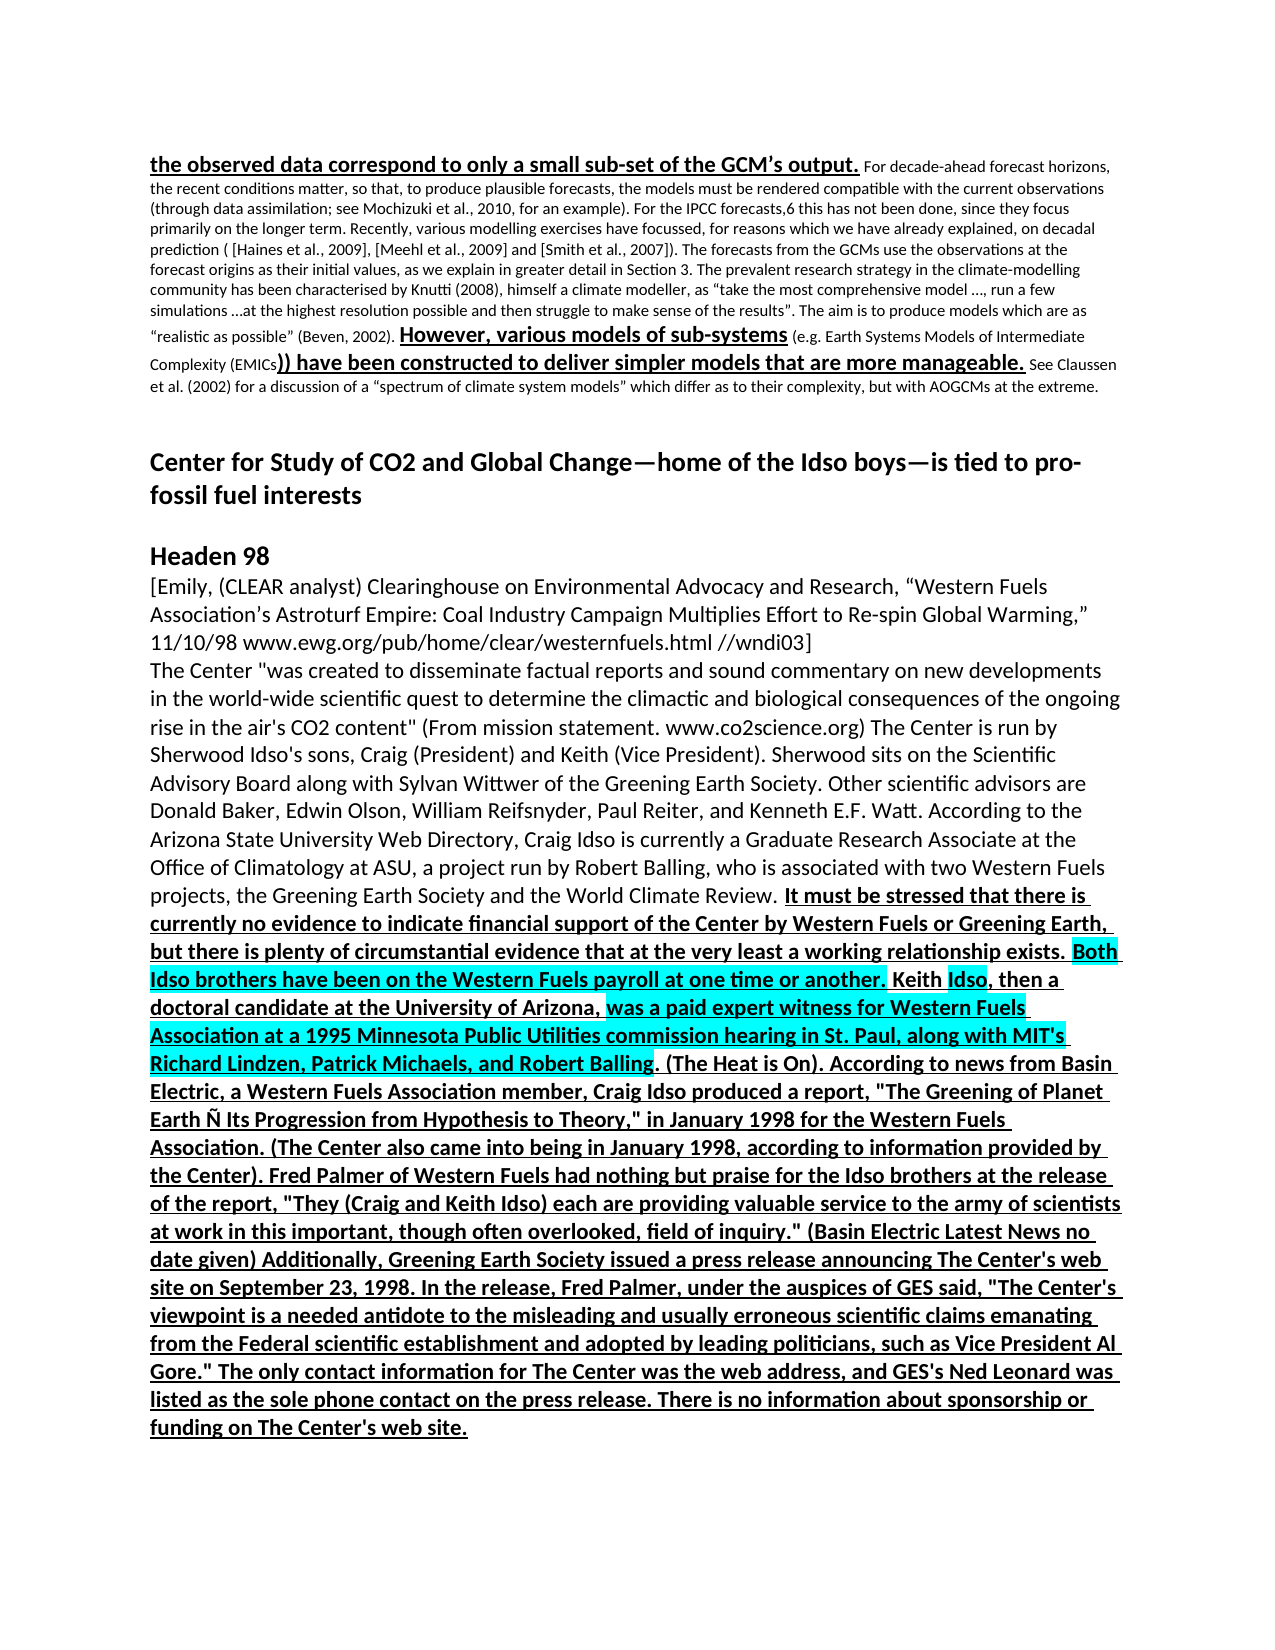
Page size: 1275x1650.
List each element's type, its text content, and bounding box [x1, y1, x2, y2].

subtitle Center for Study of CO2 and Global Change—home of the Idso boys—is tied to pro-fossil fuel interests [150, 445, 1125, 511]
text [150, 150, 1125, 397]
text The Center "was created to disseminate factual reports and sound commentary on new developments in the world-wide scientific quest to determine the climactic and biological consequences of the ongoing rise in the air's CO2 content" (From mission statement. www.co2science.org) The Center is run by Sherwood Idso's sons, Craig (President) and Keith (Vice President). Sherwood sits on the Scientific Advisory Board along with Sylvan Wittwer of the Greening Earth Society. Other scientific advisors are Donald Baker, Edwin Olson, William Reifsnyder, Paul Reiter, and Kenneth E.F. Watt. According to the Arizona State University Web Directory, Craig Idso is currently a Graduate Research Associate at the Office of Climatology at ASU, a project run by Robert Balling, who is associated with two Western Fuels projects, the Greening Earth Society and the World Climate Review. It must be stressed that there is currently no evidence to indicate financial support of the Center by Western Fuels or Greening Earth, but there is plenty of circumstantial evidence that at the very least a working relationship exists. Both Idso brothers have been on the Western Fuels payroll at one time or another. Keith Idso, then a doctoral candidate at the University of Arizona, was a paid expert witness for Western Fuels Association at a 1995 Minnesota Public Utilities commission hearing in St. Paul, along with MIT's Richard Lindzen, Patrick Michaels, and Robert Balling. (The Heat is On). According to news from Basin Electric, a Western Fuels Association member, Craig Idso produced a report, "The Greening of Planet Earth Ñ Its Progression from Hypothesis to Theory," in January 1998 for the Western Fuels Association. (The Center also came into being in January 1998, according to information provided by the Center). Fred Palmer of Western Fuels had nothing but praise for the Idso brothers at the release of the report, "They (Craig and Keith Idso) each are providing valuable service to the army of scientists at work in this important, though often overlooked, field of inquiry." (Basin Electric Latest News no date given) Additionally, Greening Earth Society issued a press release announcing The Center's web site on September 23, 1998. In the release, Fred Palmer, under the auspices of GES said, "The Center's viewpoint is a needed antidote to the misleading and usually erroneous scientific claims emanating from the Federal scientific establishment and adopted by leading politicians, such as Vice President Al Gore." The only contact information for The Center was the web address, and GES's Ned Leonard was listed as the sole phone contact on the press release. There is no information about sponsorship or funding on The Center's web site. [150, 657, 1125, 1441]
text Headen 98 [150, 539, 1125, 572]
text [Emily, (CLEAR analyst) Clearinghouse on Environmental Advocacy and Research, “Western Fuels Association’s Astroturf Empire: Coal Industry Campaign Multiplies Effort to Re-spin Global Warming,” 11/10/98 www.ewg.org/pub/home/clear/westernfuels.html //wndi03] [150, 572, 1125, 657]
